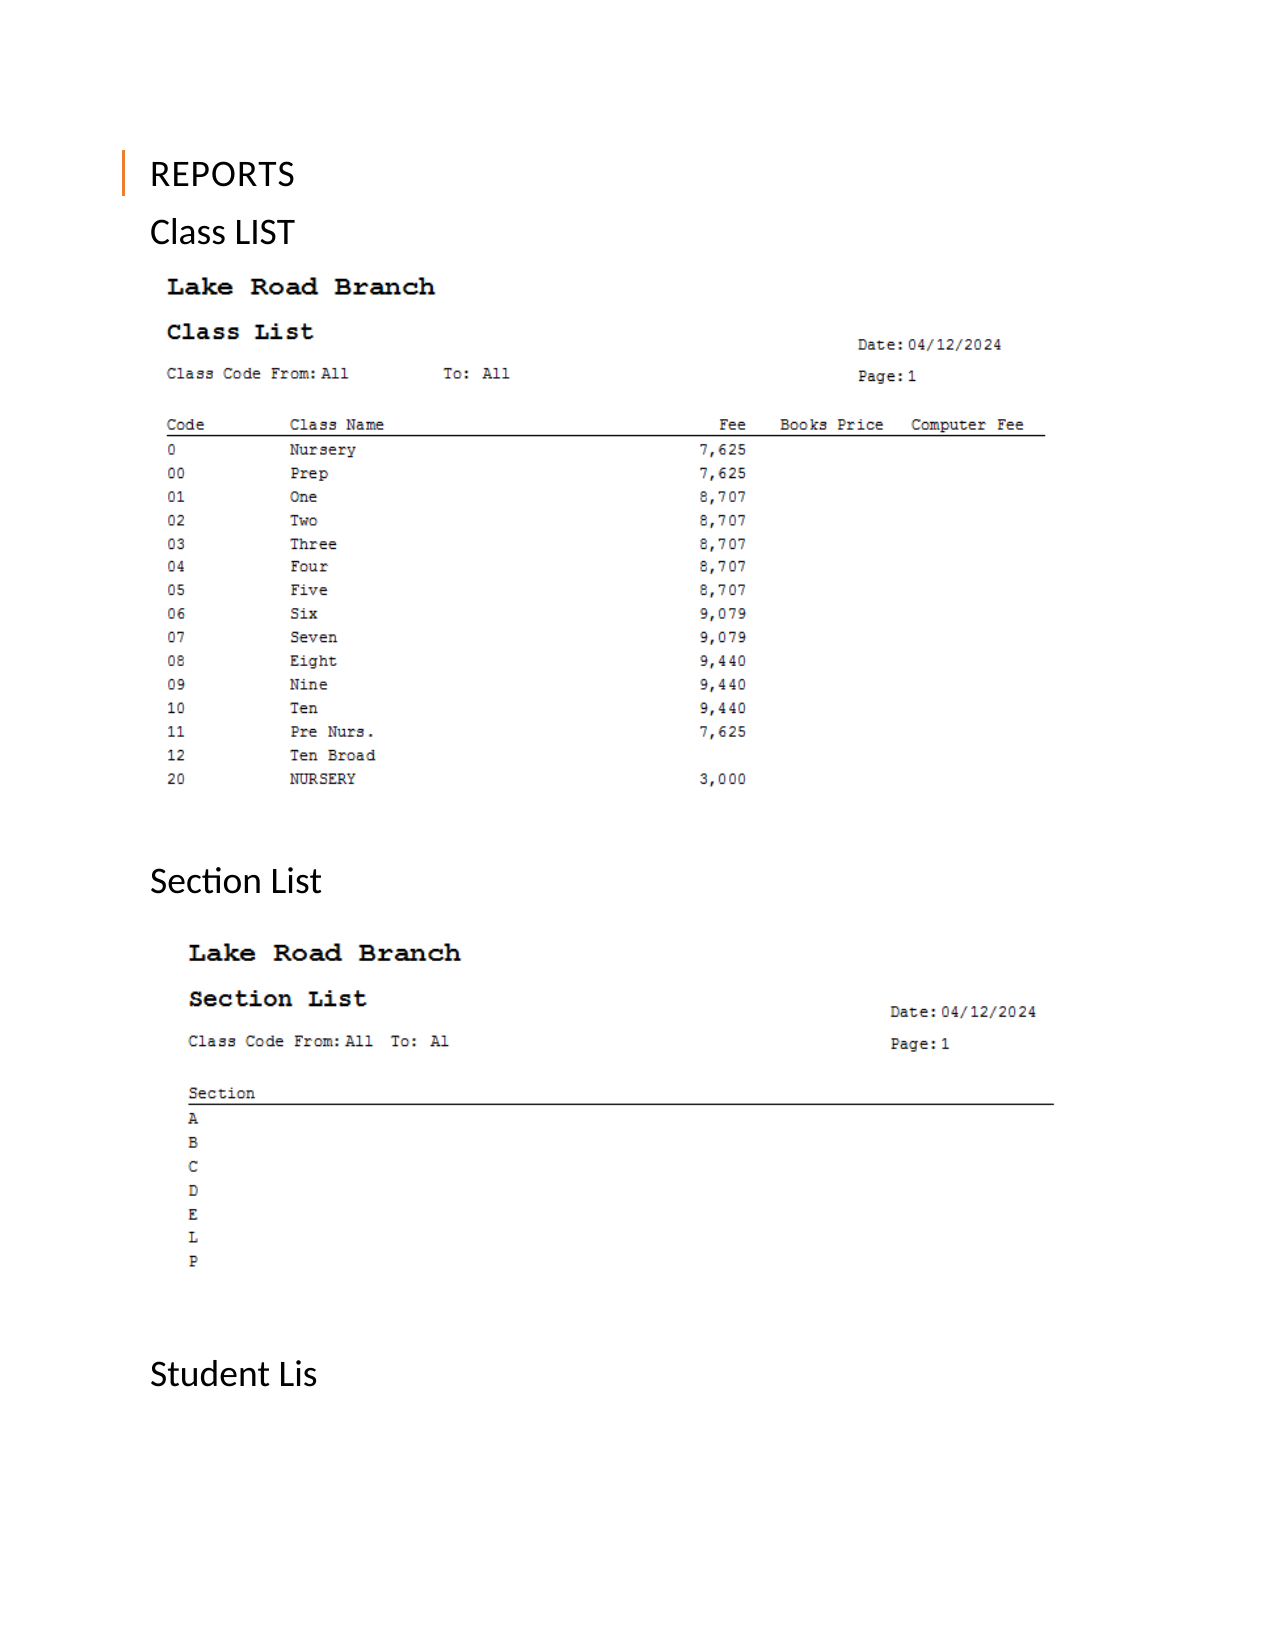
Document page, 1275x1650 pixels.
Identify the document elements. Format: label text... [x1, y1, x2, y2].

picture [150, 254, 1124, 792]
subtitle Section List [150, 857, 1125, 903]
subtitle Student Lis [150, 1350, 1125, 1396]
subtitle Class LIST [150, 208, 1125, 254]
subtitle Reports [150, 150, 1125, 196]
picture [150, 930, 1125, 1312]
